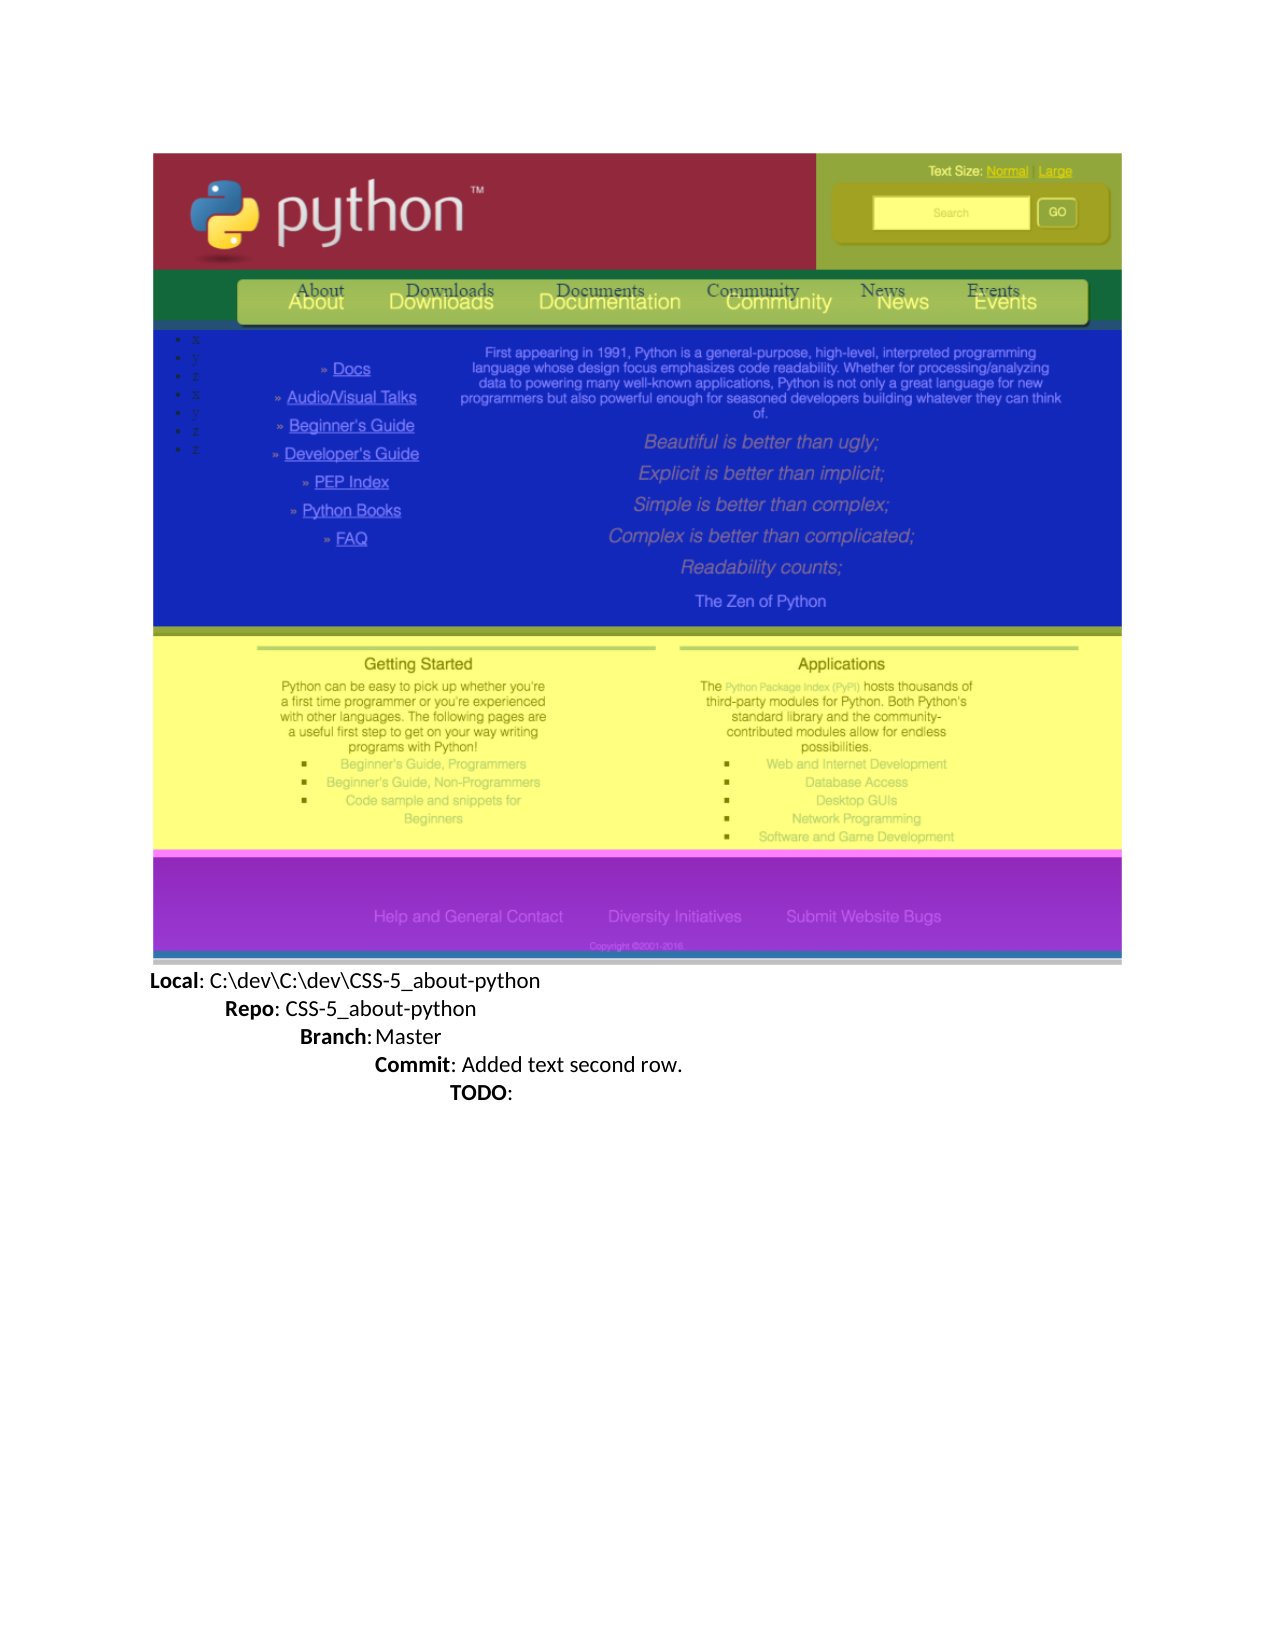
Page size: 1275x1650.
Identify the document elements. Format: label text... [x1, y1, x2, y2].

text Repo: CSS-5_about-python [150, 994, 1125, 1022]
text Branch: Master [150, 1022, 1125, 1051]
picture [150, 150, 1124, 967]
text TODO: [375, 1078, 1125, 1107]
text Local: C:\dev\C:\dev\CSS-5_about-python [150, 966, 1125, 994]
text Commit: Added text second row. [300, 1051, 1125, 1078]
